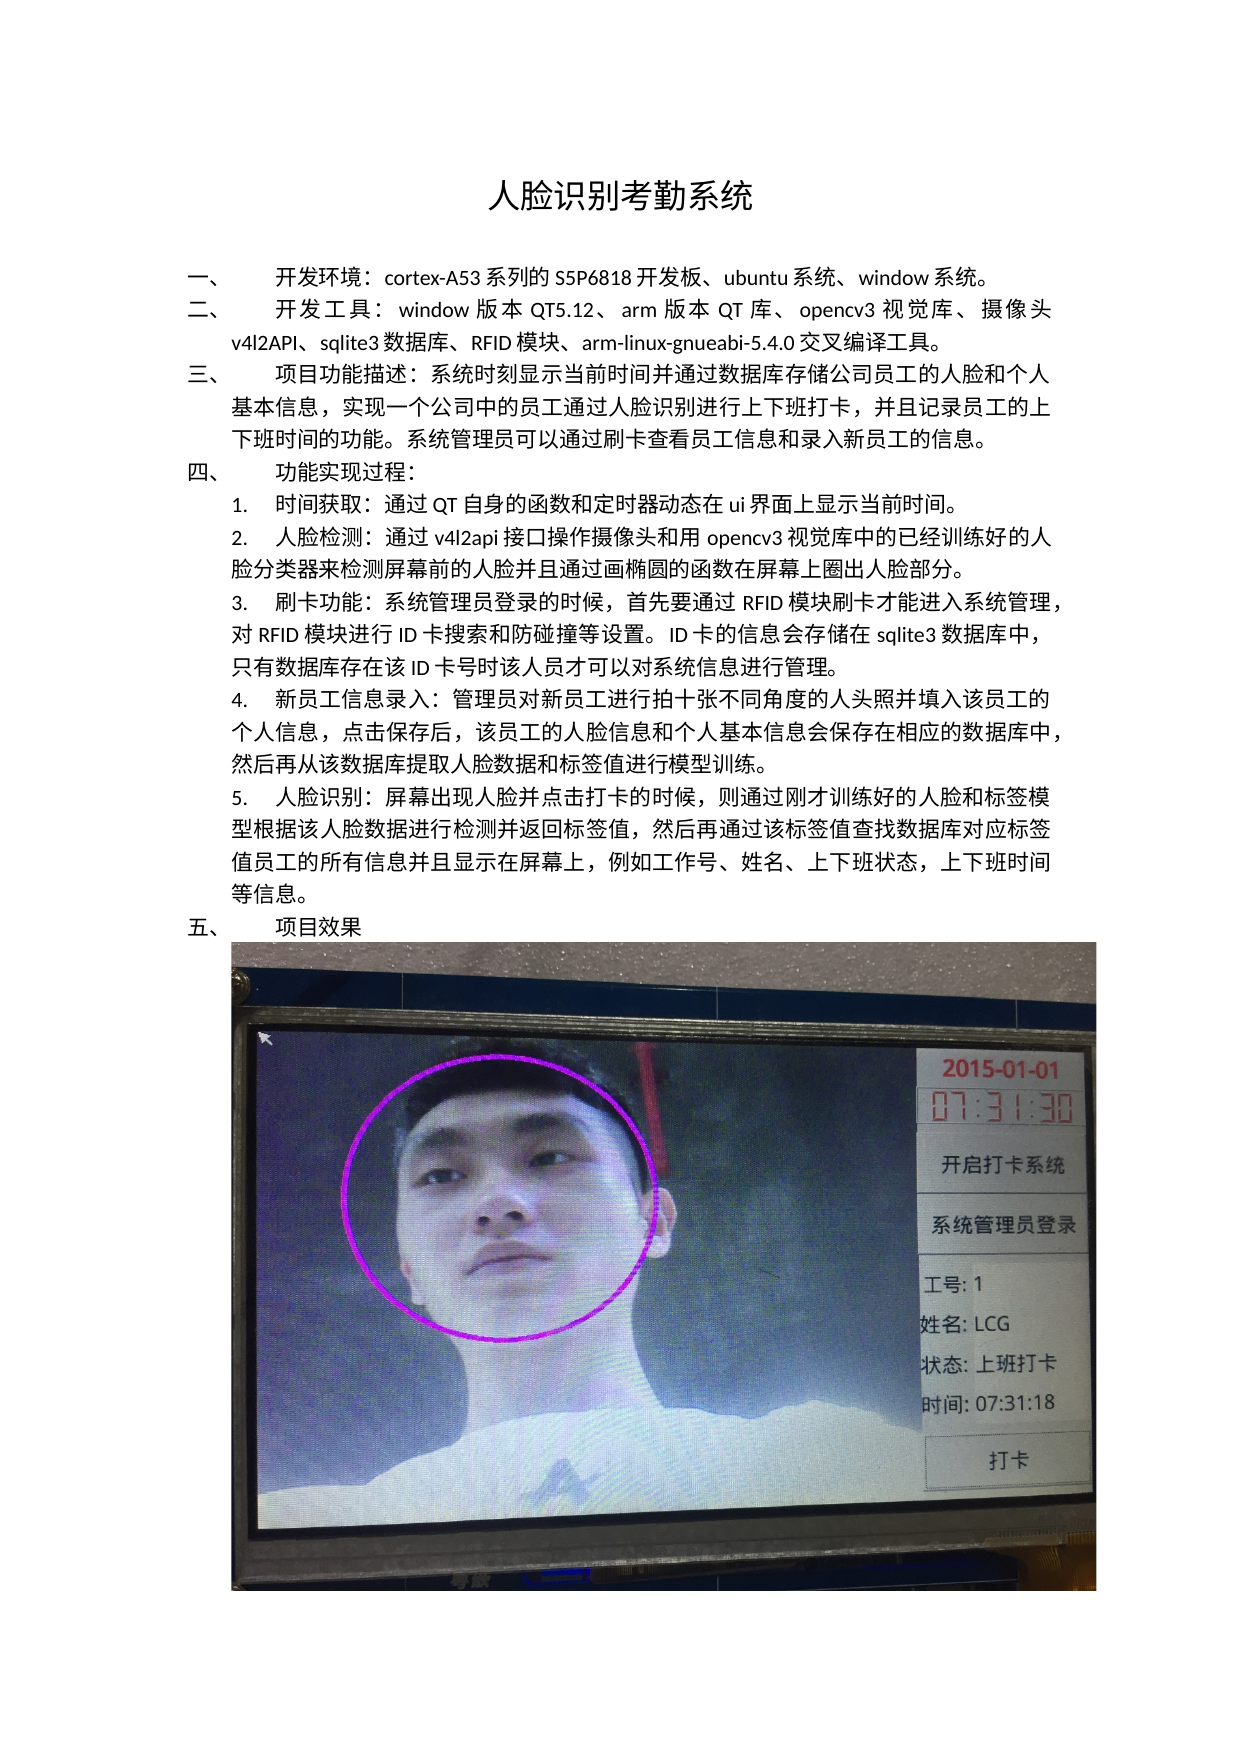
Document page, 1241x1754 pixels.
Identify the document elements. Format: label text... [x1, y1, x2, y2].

list 开发环境：cortex-A53系列的S5P6818开发板、ubuntu系统、window系统。 [187, 259, 1053, 292]
text 1. 时间获取：通过QT自身的函数和定时器动态在ui界面上显示当前时间。 [231, 487, 1053, 519]
list 开发工具：window版本QT5.12、arm版本QT库、opencv3视觉库、摄像头v4l2API、sqlite3数据库、RFID模块、arm-linux-gnueabi-5.4.0交叉编译工具。 [187, 292, 1053, 357]
list 功能实现过程： [187, 454, 1053, 487]
list 项目功能描述：系统时刻显示当前时间并通过数据库存储公司员工的人脸和个人基本信息，实现一个公司中的员工通过人脸识别进行上下班打卡，并且记录员工的上下班时间的功能。系统管理员可以通过刷卡查看员工信息和录入新员工的信息。 [187, 357, 1053, 454]
picture [231, 942, 1097, 1591]
list 项目效果 [187, 909, 1053, 942]
text 5. 人脸识别：屏幕出现人脸并点击打卡的时候，则通过刚才训练好的人脸和标签模型根据该人脸数据进行检测并返回标签值，然后再通过该标签值查找数据库对应标签值员工的所有信息并且显示在屏幕上，例如工作号、姓名、上下班状态，上下班时间等信息。 [231, 779, 1053, 909]
text 人脸识别考勤系统 [187, 162, 1053, 227]
text 3. 刷卡功能：系统管理员登录的时候，首先要通过RFID模块刷卡才能进入系统管理，对RFID模块进行ID卡搜索和防碰撞等设置。ID卡的信息会存储在sqlite3数据库中，只有数据库存在该ID卡号时该人员才可以对系统信息进行管理。 [231, 584, 1053, 682]
text 2. 人脸检测：通过v4l2api接口操作摄像头和用opencv3视觉库中的已经训练好的人脸分类器来检测屏幕前的人脸并且通过画椭圆的函数在屏幕上圈出人脸部分。 [231, 519, 1053, 584]
text 4. 新员工信息录入：管理员对新员工进行拍十张不同角度的人头照并填入该员工的个人信息，点击保存后，该员工的人脸信息和个人基本信息会保存在相应的数据库中，然后再从该数据库提取人脸数据和标签值进行模型训练。 [231, 682, 1053, 779]
